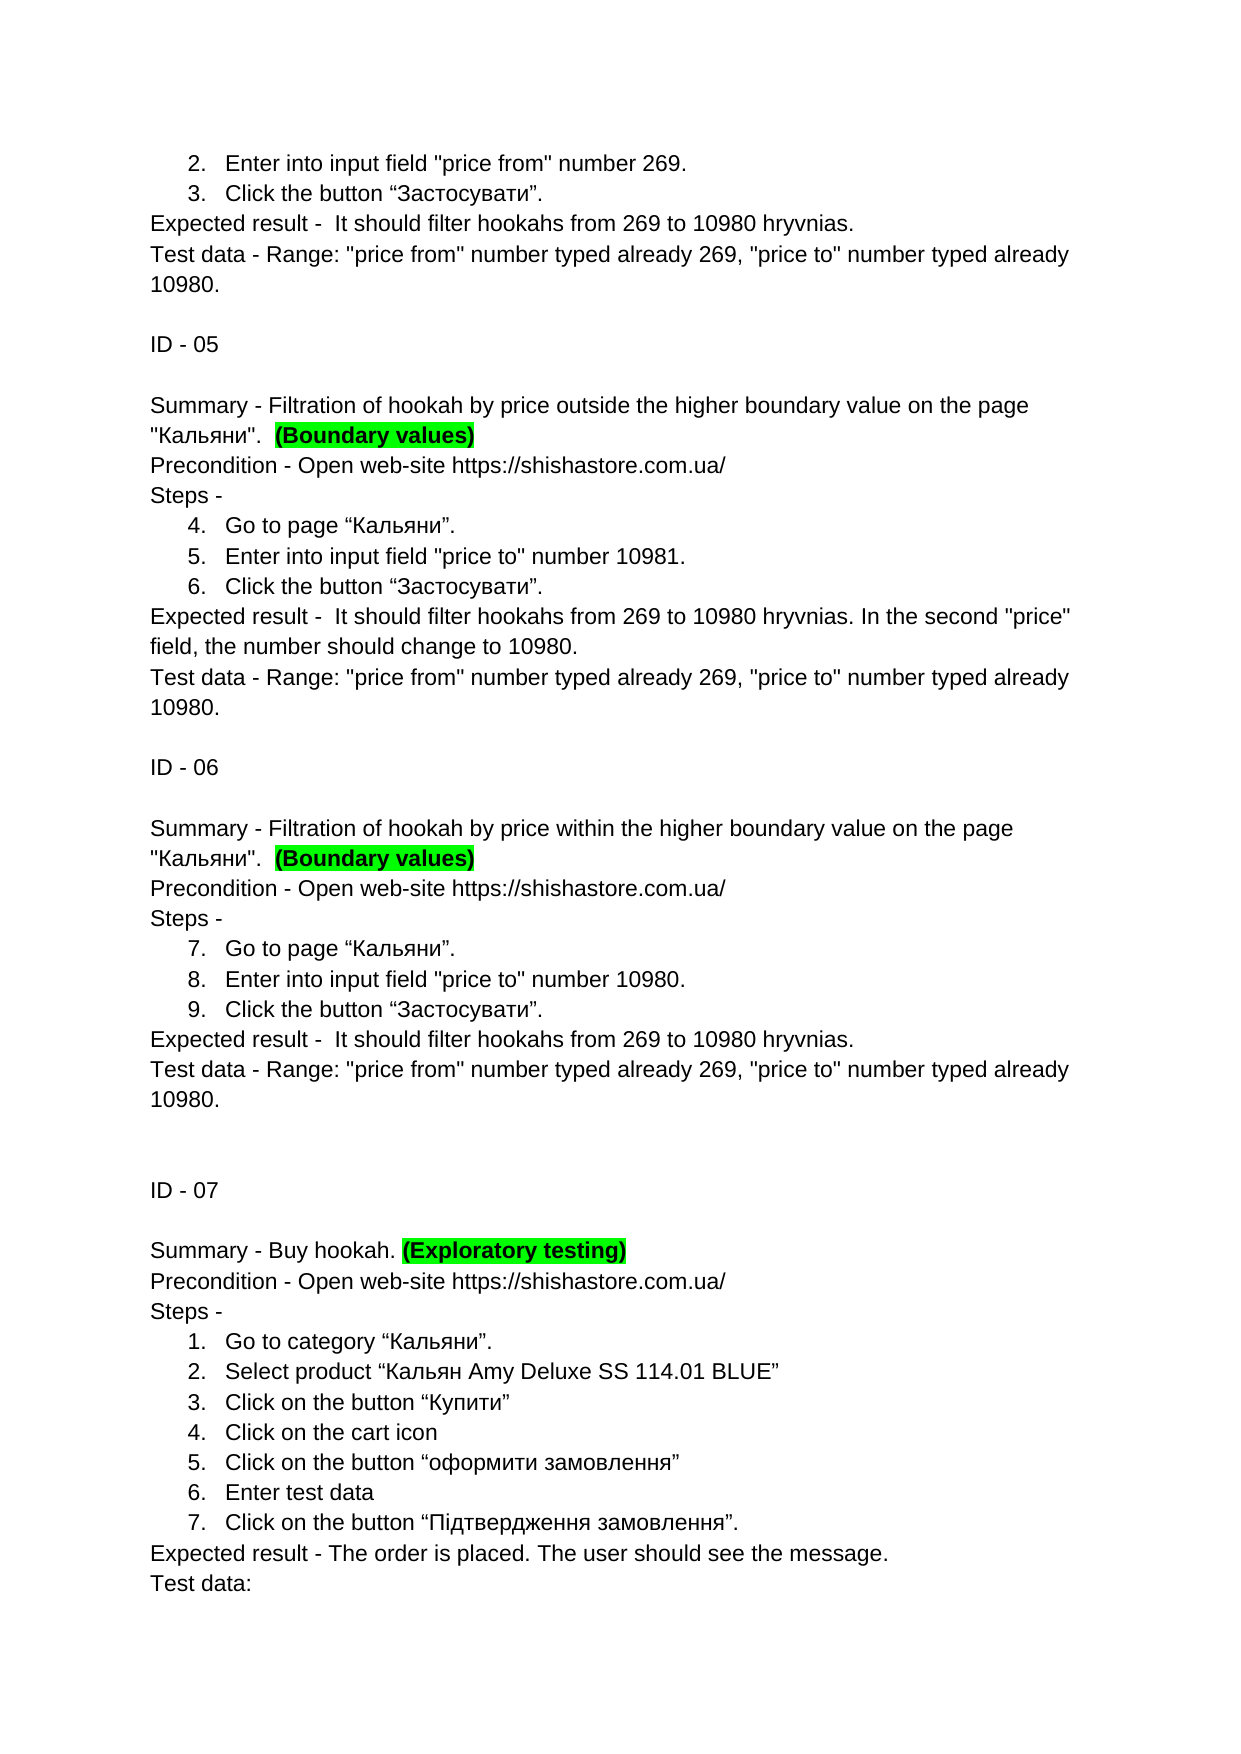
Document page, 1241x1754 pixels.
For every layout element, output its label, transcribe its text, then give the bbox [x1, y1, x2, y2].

list Enter into input field "price from" number 269. [187, 150, 1090, 176]
text Steps - [150, 905, 1090, 932]
list Enter into input field "price to" number 10981. [187, 543, 1090, 569]
text Test data: [150, 1570, 1090, 1596]
list Click the button “Застосувати”. [187, 573, 1090, 599]
list Click on the button “оформити замовлення” [187, 1449, 1090, 1475]
text Test data - Range: "price from" number typed already 269, "price to" number typed already 10980. [150, 663, 1090, 720]
text Steps - [150, 1298, 1090, 1324]
list Go to page “Кальяни”. [187, 935, 1090, 962]
text ID - 07 [150, 1177, 1090, 1203]
text ID - 06 [150, 754, 1090, 781]
list Click on the button “Купити” [187, 1388, 1090, 1415]
text Precondition - Open web-site https://shishastore.com.ua/ [150, 1268, 1090, 1294]
text ID - 05 [150, 331, 1090, 358]
text Expected result - It should filter hookahs from 269 to 10980 hryvnias. [150, 1026, 1090, 1052]
list Go to page “Кальяни”. [187, 512, 1090, 539]
list Go to category “Кальяни”. [187, 1328, 1090, 1354]
list Enter test data [187, 1479, 1090, 1506]
text Precondition - Open web-site https://shishastore.com.ua/ [150, 875, 1090, 901]
list Enter into input field "price to" number 10980. [187, 966, 1090, 992]
text Summary - Buy hookah. (Exploratory testing) [150, 1237, 1090, 1264]
text Precondition - Open web-site https://shishastore.com.ua/ [150, 452, 1090, 478]
list Select product “Кальян Amy Deluxe SS 114.01 BLUE” [187, 1358, 1090, 1385]
list Click on the cart icon [187, 1419, 1090, 1445]
text Summary - Filtration of hookah by price within the higher boundary value on the page "Кальяни". (Boundary values) [150, 814, 1090, 871]
list Click the button “Застосувати”. [187, 996, 1090, 1022]
text Test data - Range: "price from" number typed already 269, "price to" number typed already 10980. [150, 241, 1090, 297]
text Expected result - It should filter hookahs from 269 to 10980 hryvnias. In the second "price" field, the number should change to 10980. [150, 603, 1090, 660]
text Steps - [150, 482, 1090, 509]
text Expected result - It should filter hookahs from 269 to 10980 hryvnias. [150, 210, 1090, 237]
list Click the button “Застосувати”. [187, 180, 1090, 207]
text Expected result - The order is placed. The user should see the message. [150, 1539, 1090, 1566]
text Test data - Range: "price from" number typed already 269, "price to" number typed already 10980. [150, 1056, 1090, 1113]
list Click on the button “Підтвердження замовлення”. [187, 1509, 1090, 1536]
text Summary - Filtration of hookah by price outside the higher boundary value on the page "Кальяни". (Boundary values) [150, 392, 1090, 448]
